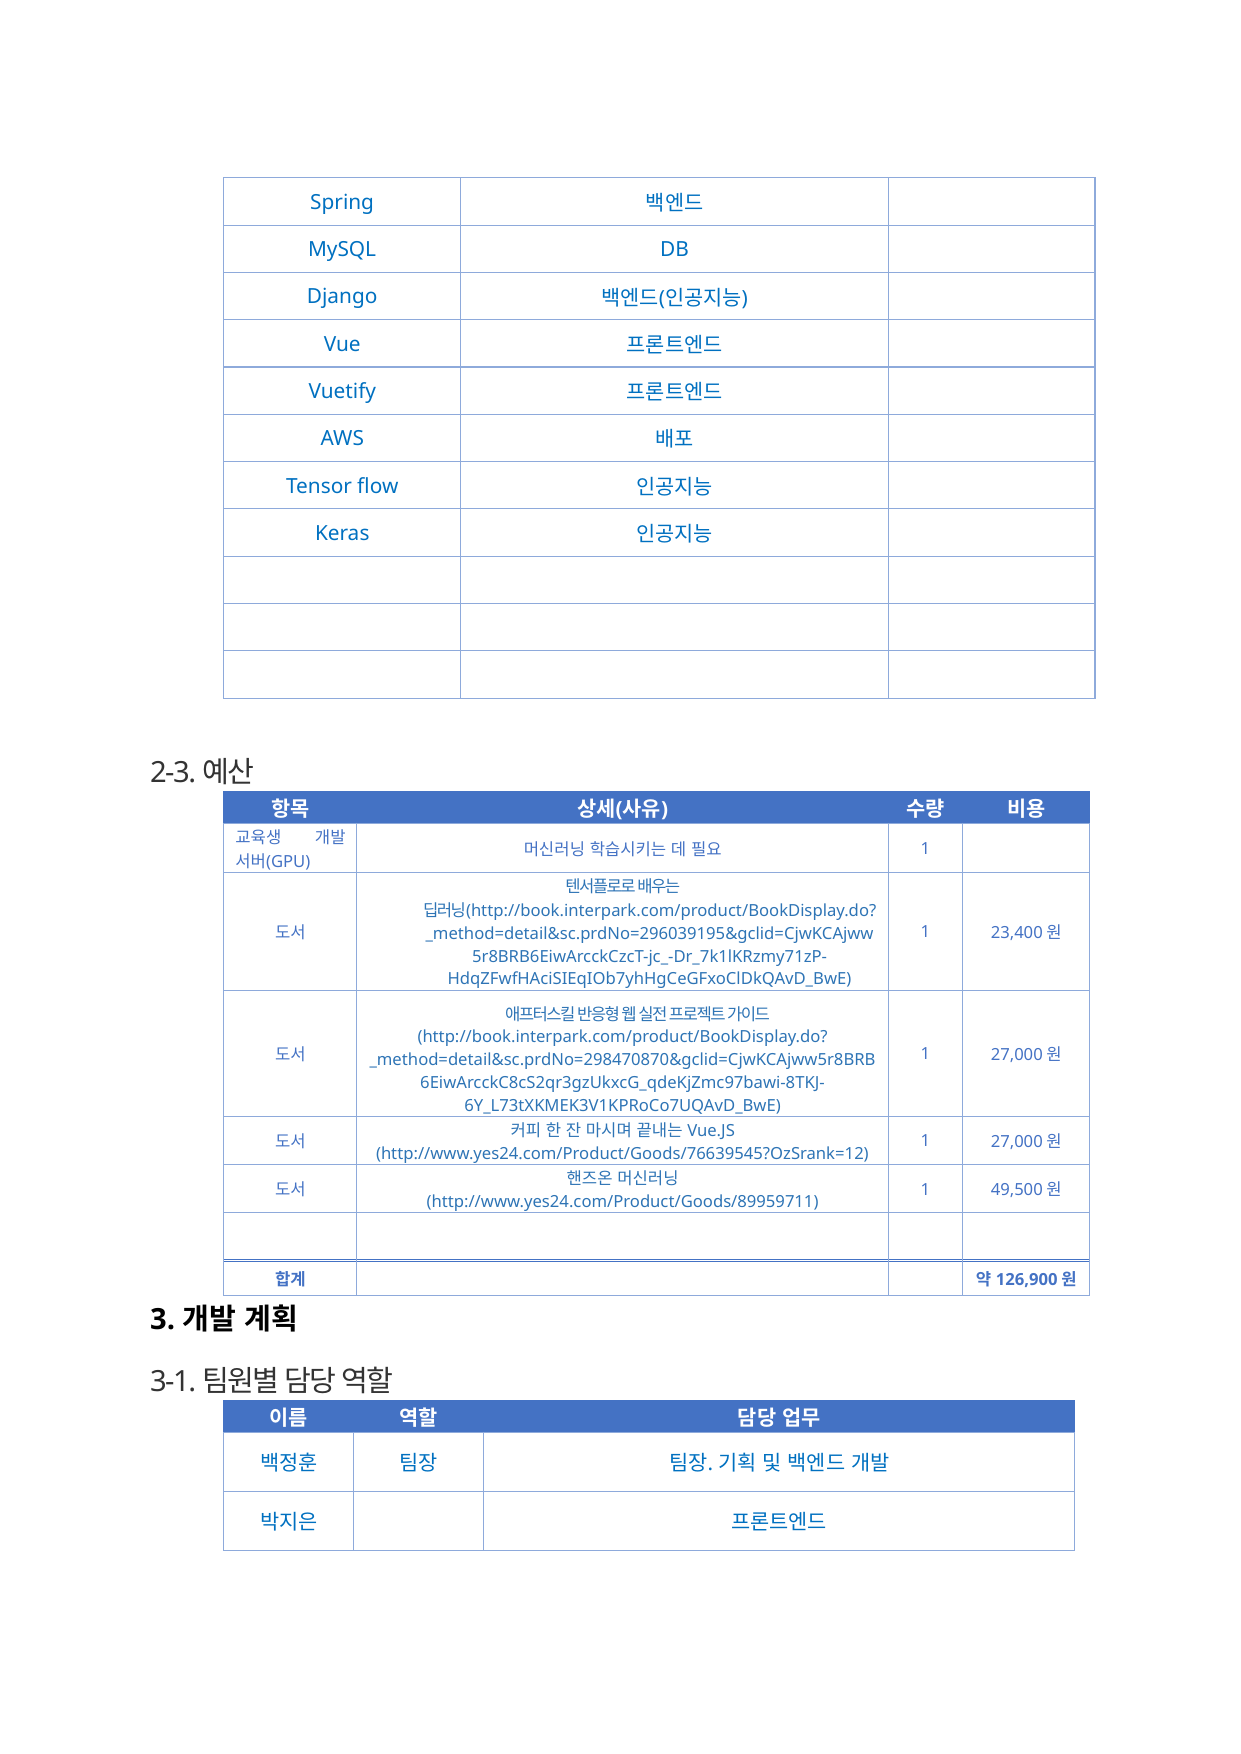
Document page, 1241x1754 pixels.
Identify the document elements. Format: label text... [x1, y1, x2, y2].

table_cell 커피 한 잔 마시며 끝내는 Vue.JS (http://www.yes24.com/Product/Goods/76639545?OzSrank=12) [357, 1117, 888, 1164]
table_cell 팀장. 기획 및 백엔드 개발 [484, 1433, 1074, 1491]
subtitle 팀원별 담당 역할 [150, 1358, 1090, 1400]
table_cell [889, 368, 1094, 414]
table_cell MySQL [224, 226, 460, 272]
table_header 이름 [224, 1401, 353, 1432]
subtitle 예산 [150, 749, 1090, 791]
table_cell [357, 1213, 888, 1259]
table_cell 도서 [224, 1165, 356, 1212]
table_cell [889, 1262, 962, 1294]
table_cell 프론트엔드 [461, 368, 888, 414]
table_cell [889, 651, 1094, 697]
table_cell [224, 1213, 356, 1259]
table_cell Django [224, 273, 460, 319]
table_cell Spring [224, 178, 460, 224]
table_cell 약 126,900원 [963, 1262, 1089, 1294]
table_cell 팀장 [354, 1433, 483, 1491]
table_cell [889, 557, 1094, 603]
table_header 비용 [963, 792, 1089, 823]
table_cell [461, 651, 888, 697]
table_cell 프론트엔드 [484, 1492, 1074, 1550]
table_cell [889, 604, 1094, 650]
table_cell Keras [224, 509, 460, 556]
table_cell 도서 [224, 873, 356, 990]
table_cell 인공지능 [461, 509, 888, 556]
table_cell 머신러닝 학습시키는 데 필요 [357, 824, 888, 872]
table_cell [224, 651, 460, 697]
table_header 역할 [354, 1401, 483, 1432]
table_cell 27,000원 [963, 1117, 1089, 1164]
table_cell 교육생 개발 서버(GPU) [224, 824, 356, 872]
table_cell 1 [889, 873, 962, 990]
table_cell 합계 [224, 1262, 356, 1294]
table_header 상세(사유) [357, 792, 888, 823]
table_cell 27,000원 [963, 991, 1089, 1116]
table_cell AWS [224, 415, 460, 461]
table_header 항목 [224, 792, 356, 823]
table_cell 23,400원 [963, 873, 1089, 990]
table_cell Vue [224, 320, 460, 366]
table_cell 박지은 [224, 1492, 353, 1550]
table_cell [224, 604, 460, 650]
table_cell [889, 509, 1094, 556]
table_cell 백엔드(인공지능) [461, 273, 888, 319]
table_cell [461, 604, 888, 650]
table_cell [963, 824, 1089, 872]
table_cell [889, 320, 1094, 366]
table_cell [357, 1262, 888, 1294]
table_cell Tensor flow [224, 462, 460, 508]
table_cell 배포 [461, 415, 888, 461]
subtitle 개발 계획 [150, 1296, 1090, 1338]
table_cell [461, 557, 888, 603]
table_cell 인공지능 [461, 462, 888, 508]
table_cell [889, 415, 1094, 461]
table_cell [963, 1213, 1089, 1259]
table_cell 1 [889, 991, 962, 1116]
table_cell 프론트엔드 [461, 320, 888, 366]
table_cell [889, 462, 1094, 508]
table_cell 애프터스킬 반응형 웹 실전 프로젝트 가이드 (http://book.interpark.com/product/BookDisplay.do?_method=detail&sc.prdNo=298470870&gclid=CjwKCAjww5r8BRB6EiwArcckC8cS2qr3gzUkxcG_qdeKjZmc97bawi-8TKJ-6Y_L73tXKMEK3V1KPRoCo7UQAvD_BwE) [357, 991, 888, 1116]
table_cell Vuetify [224, 368, 460, 414]
table_cell DB [461, 226, 888, 272]
table_cell [354, 1492, 483, 1550]
table_header 수량 [889, 792, 962, 823]
table_cell [889, 226, 1094, 272]
table_cell [889, 1213, 962, 1259]
table_cell 백엔드 [461, 178, 888, 224]
table_cell 1 [889, 1117, 962, 1164]
table_cell 핸즈온 머신러닝 (http://www.yes24.com/Product/Goods/89959711) [357, 1165, 888, 1212]
table_header 담당 업무 [484, 1401, 1074, 1432]
table_cell 텐서플로로 배우는 딥러닝(http://book.interpark.com/product/BookDisplay.do?_method=detail&sc.prdNo=296039195&gclid=CjwKCAjww5r8BRB6EiwArcckCzcT-jc_-Dr_7k1lKRzmy71zP-HdqZFwfHAciSIEqIOb7yhHgCeGFxoClDkQAvD_BwE) [357, 873, 888, 990]
table_cell 1 [889, 824, 962, 872]
table_cell 도서 [224, 1117, 356, 1164]
table_cell 1 [889, 1165, 962, 1212]
table_cell 도서 [224, 991, 356, 1116]
table_cell 백정훈 [224, 1433, 353, 1491]
table_cell 49,500원 [963, 1165, 1089, 1212]
table_cell [224, 557, 460, 603]
table_cell [889, 273, 1094, 319]
table_cell [889, 178, 1094, 224]
